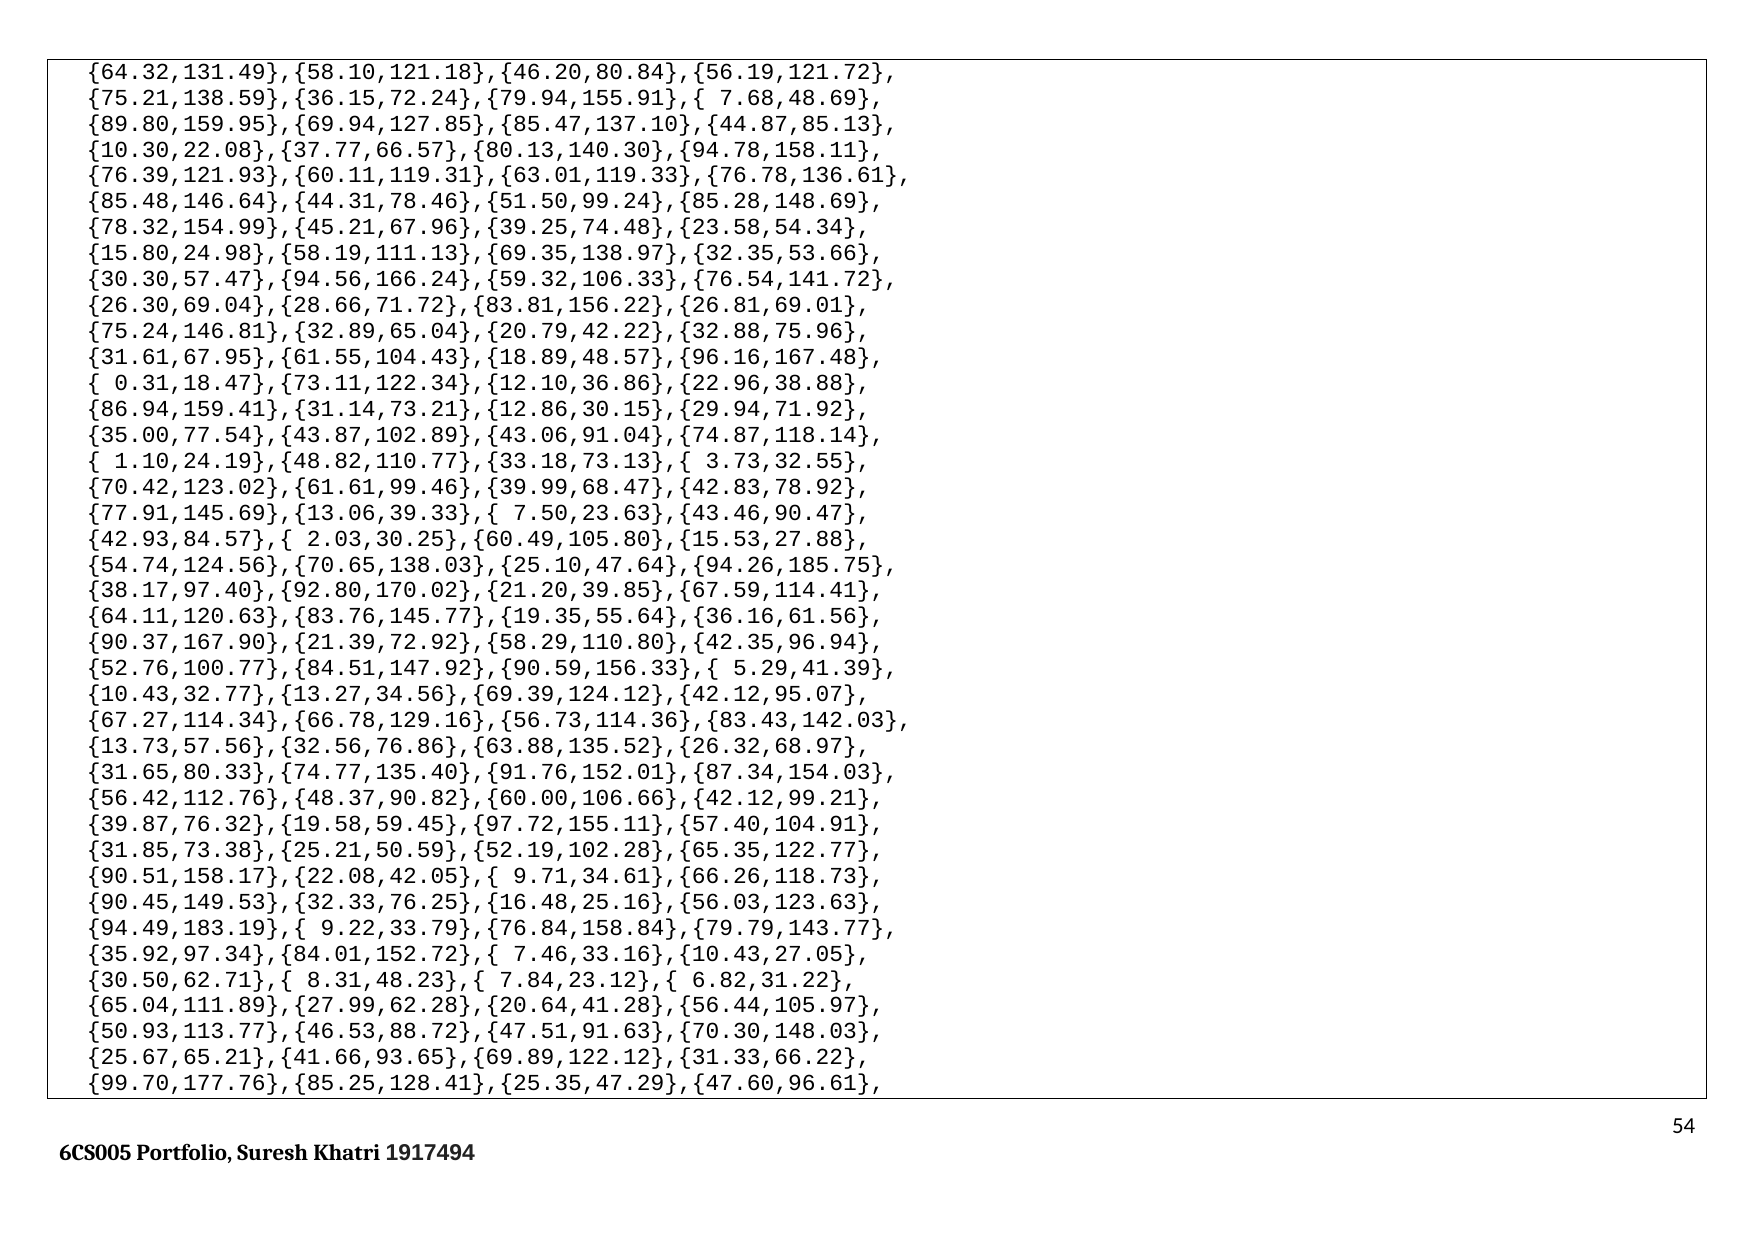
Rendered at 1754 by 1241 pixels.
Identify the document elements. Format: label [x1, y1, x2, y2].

table_header [48, 60, 1706, 1098]
